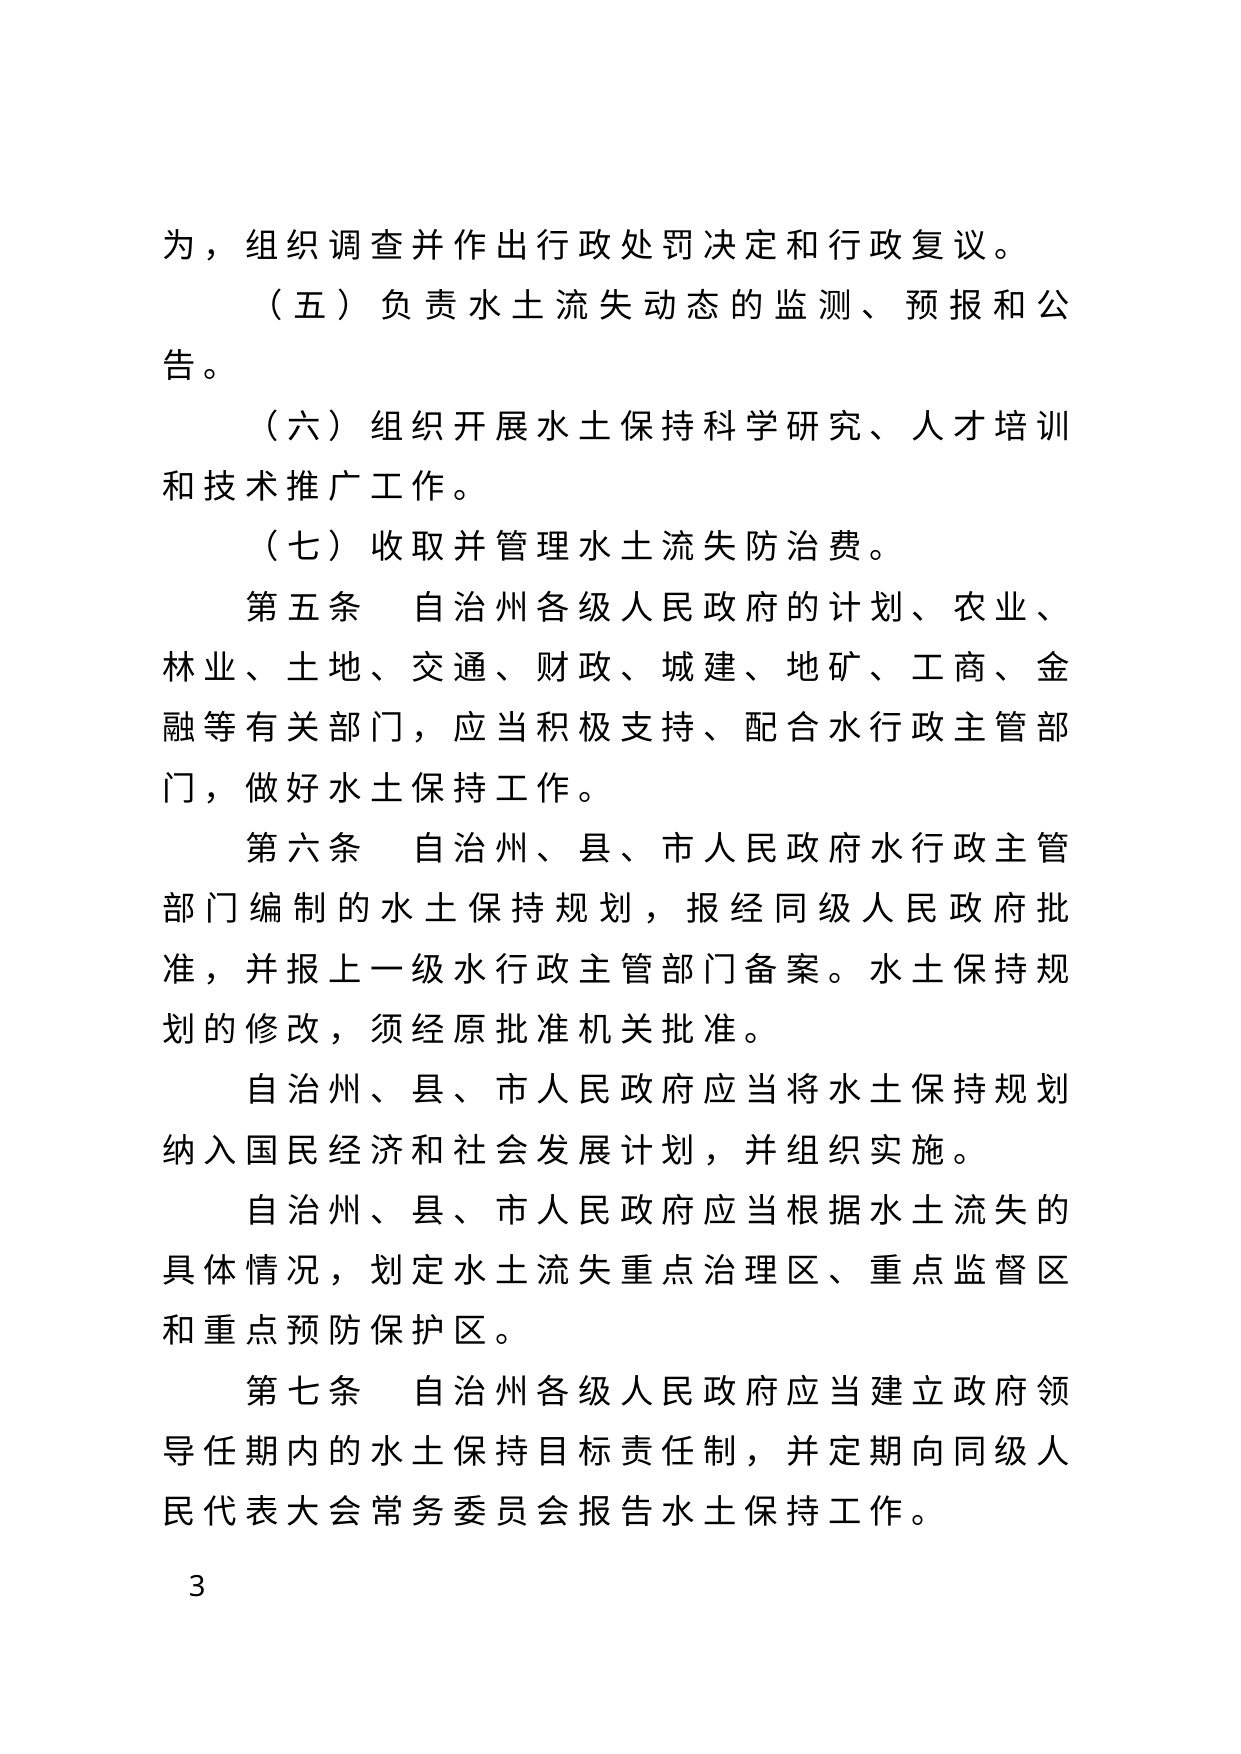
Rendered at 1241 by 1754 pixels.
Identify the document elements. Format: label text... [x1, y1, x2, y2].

text 自治州、县、市人民政府应当将水土保持规划纳入国民经济和社会发展计划，并组织实施。 [162, 1057, 1078, 1178]
text （七）收取并管理水土流失防治费。 [162, 514, 1078, 574]
text 自治州、县、市人民政府应当根据水土流失的具体情况，划定水土流失重点治理区、重点监督区和重点预防保护区。 [162, 1178, 1078, 1358]
text （五）负责水土流失动态的监测、预报和公告。 [162, 273, 1078, 393]
text （六）组织开展水土保持科学研究、人才培训和技术推广工作。 [162, 393, 1078, 514]
text 第六条 自治州、县、市人民政府水行政主管部门编制的水土保持规划，报经同级人民政府批准，并报上一级水行政主管部门备案。水土保持规划的修改，须经原批准机关批准。 [162, 816, 1078, 1057]
text 第七条 自治州各级人民政府应当建立政府领导任期内的水土保持目标责任制，并定期向同级人民代表大会常务委员会报告水土保持工作。 [162, 1358, 1078, 1539]
text 第五条 自治州各级人民政府的计划、农业、林业、土地、交通、财政、城建、地矿、工商、金融等有关部门，应当积极支持、配合水行政主管部门，做好水土保持工作。 [162, 574, 1078, 816]
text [162, 213, 1078, 273]
